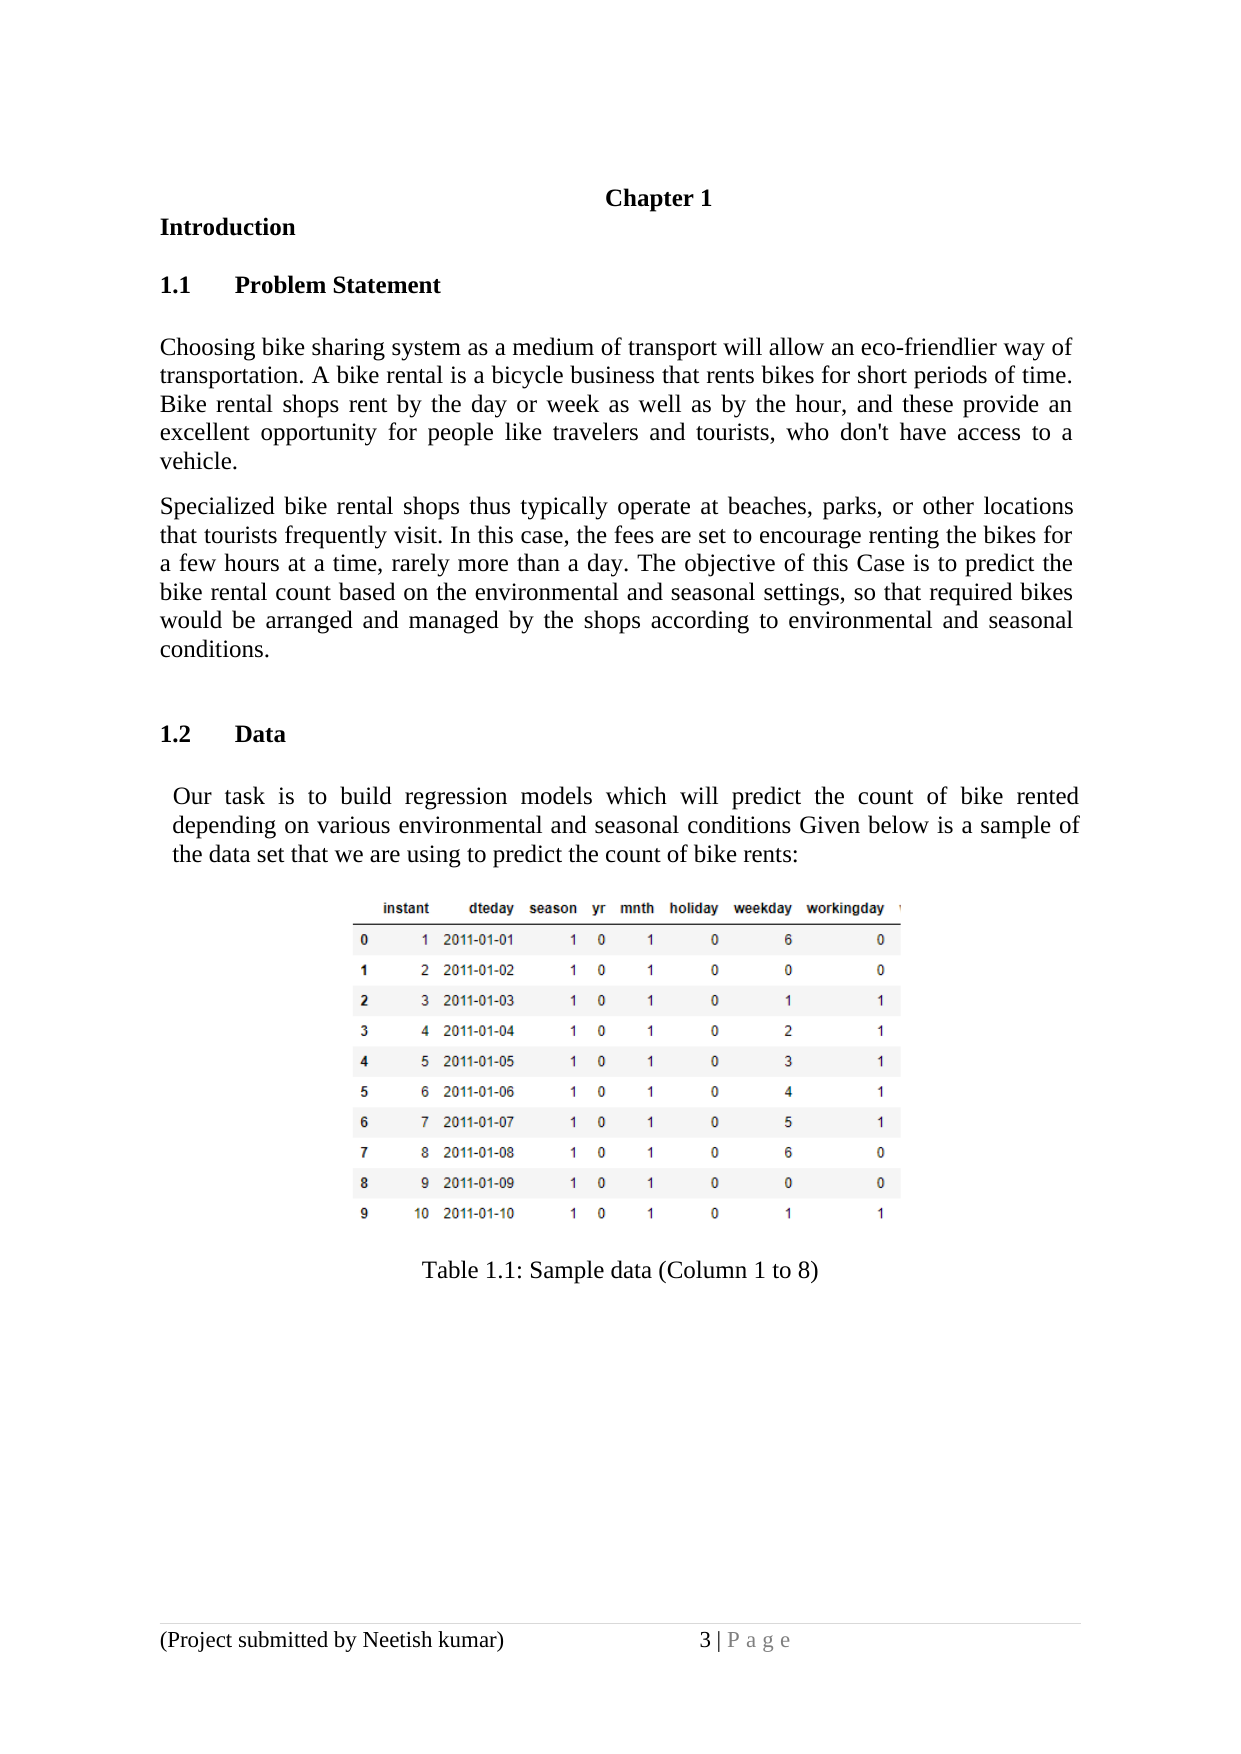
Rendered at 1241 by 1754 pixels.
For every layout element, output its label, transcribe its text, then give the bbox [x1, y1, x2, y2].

text Choosing bike sharing system as a medium of transport will allow an eco-friendlier way of transportation. A bike rental is a bicycle business that rents bikes for short periods of time. Bike rental shops rent by the day or week as well as by the hour, and these provide an excellent opportunity for people like travelers and tourists, who don't have access to a vehicle. [159, 332, 1074, 475]
text Our task is to build regression models which will predict the count of bike rented depending on various environmental and seasonal conditions Given below is a sample of the data set that we are using to predict the count of bike rents: [172, 781, 1081, 868]
picture [339, 884, 901, 1236]
text Introduction [159, 212, 1081, 241]
text Specialized bike rental shops thus typically operate at beaches, parks, or other locations that tourists frequently visit. In this case, the fees are set to encourage renting the bikes for a few hours at a time, rarely more than a day. The objective of this Case is to predict the bike rental count based on the environmental and seasonal settings, so that required bikes would be arranged and managed by the shops according to environmental and seasonal conditions. [159, 491, 1074, 663]
list Data [159, 719, 1081, 747]
list Problem Statement [159, 270, 1081, 298]
text Table 1.1: Sample data (Column 1 to 8) [159, 1255, 1081, 1284]
text Chapter 1 [237, 183, 1081, 212]
